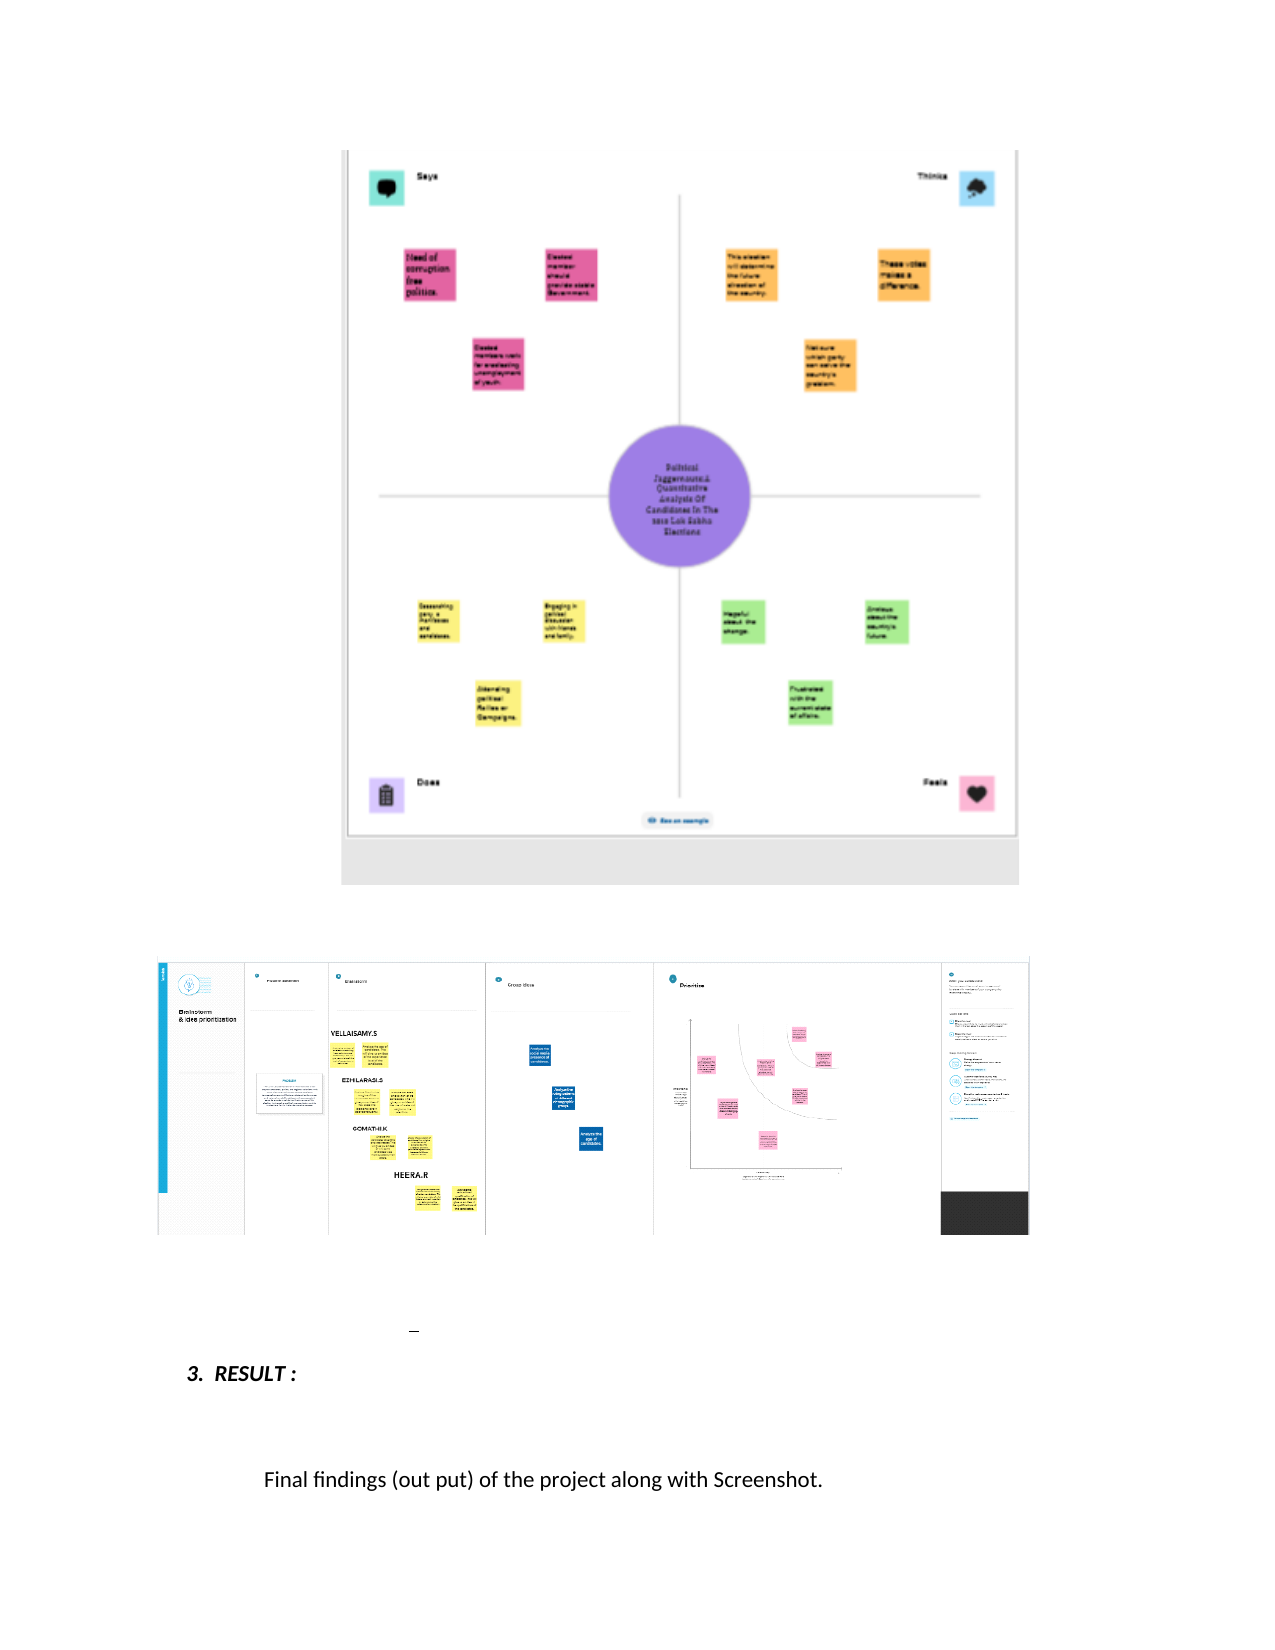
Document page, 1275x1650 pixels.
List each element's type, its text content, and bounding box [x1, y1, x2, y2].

picture [150, 956, 1038, 1235]
text Final findings (out put) of the project along with Screenshot. [150, 1466, 1125, 1494]
picture [341, 150, 1020, 885]
text 3. RESULT : [150, 1359, 1125, 1388]
